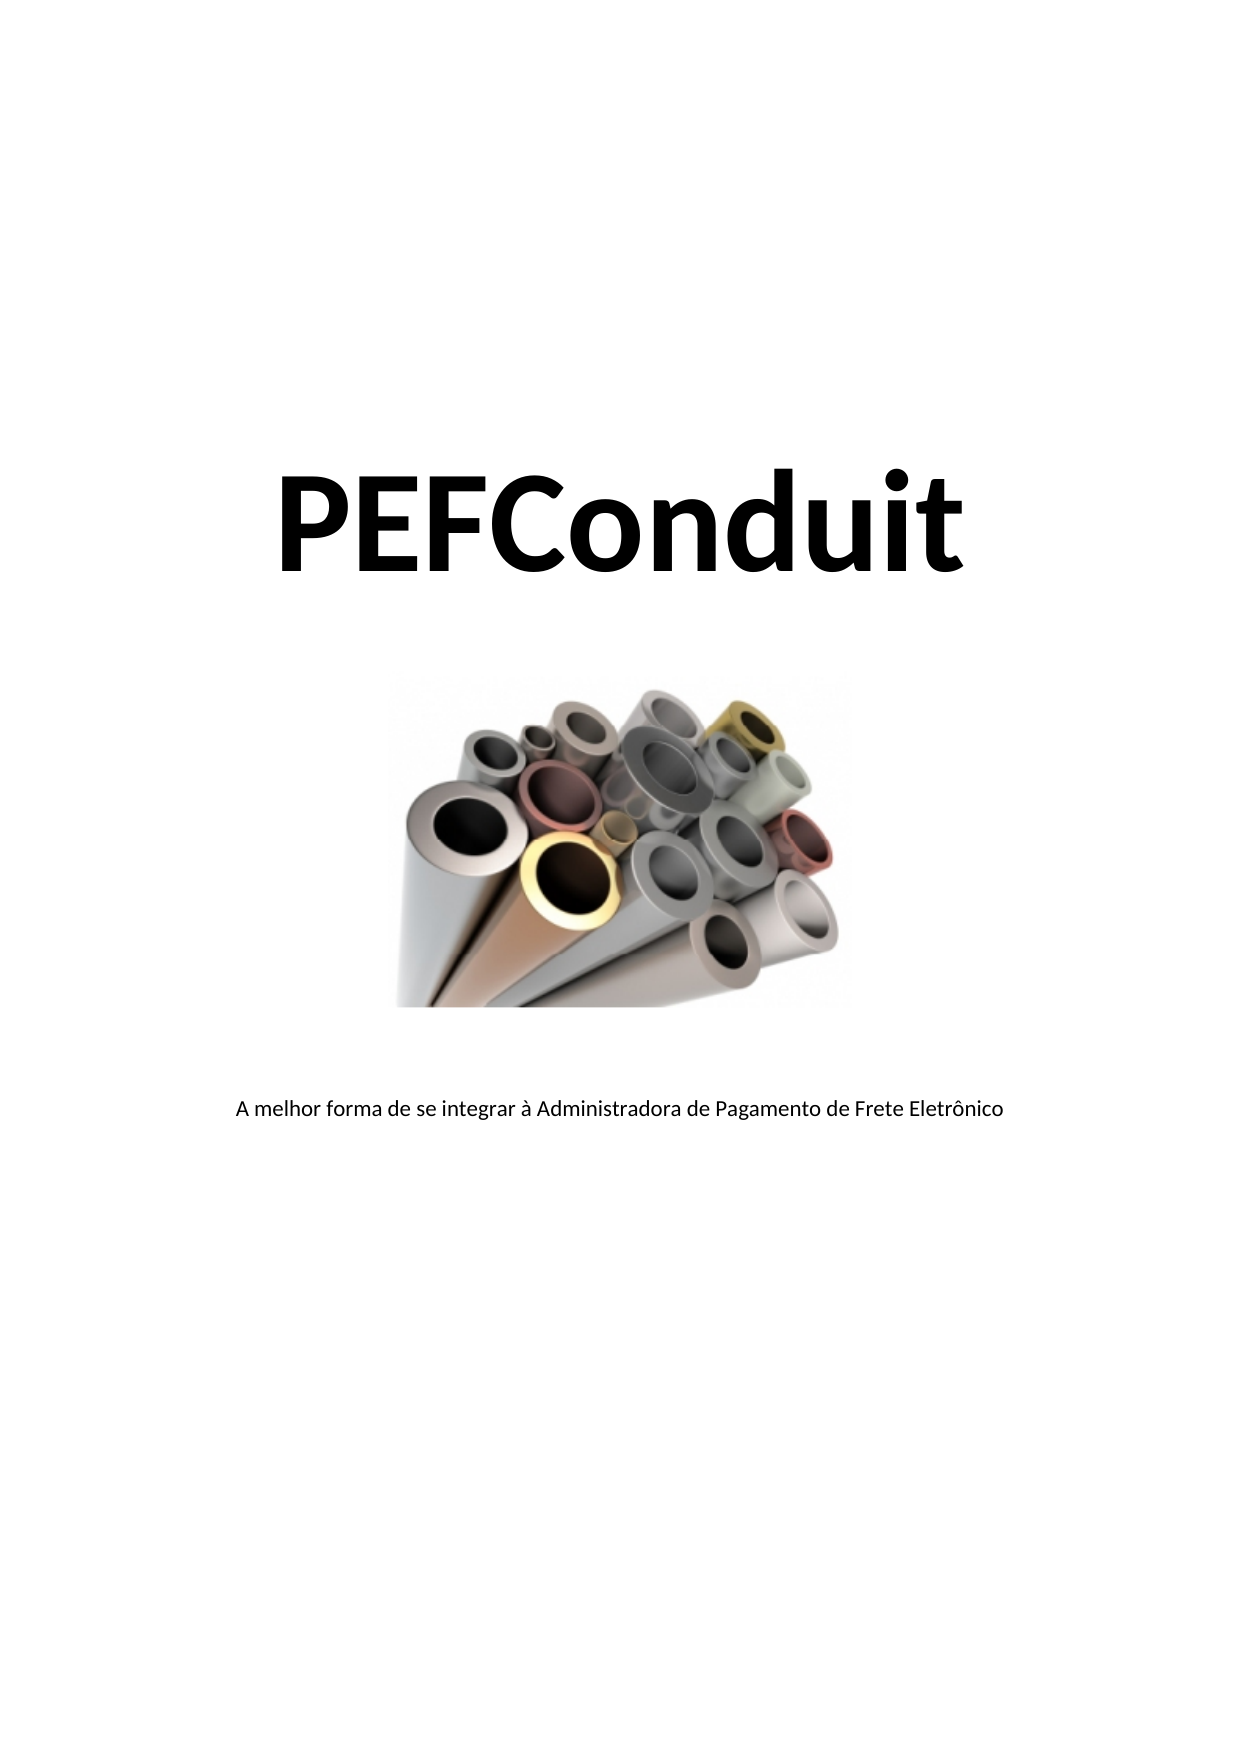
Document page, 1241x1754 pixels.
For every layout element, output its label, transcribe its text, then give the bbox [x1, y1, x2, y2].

picture [388, 655, 853, 1017]
text A melhor forma de se integrar à Administradora de Pagamento de Frete Eletrônico [177, 1094, 1063, 1122]
text PEFConduit [177, 430, 1063, 608]
